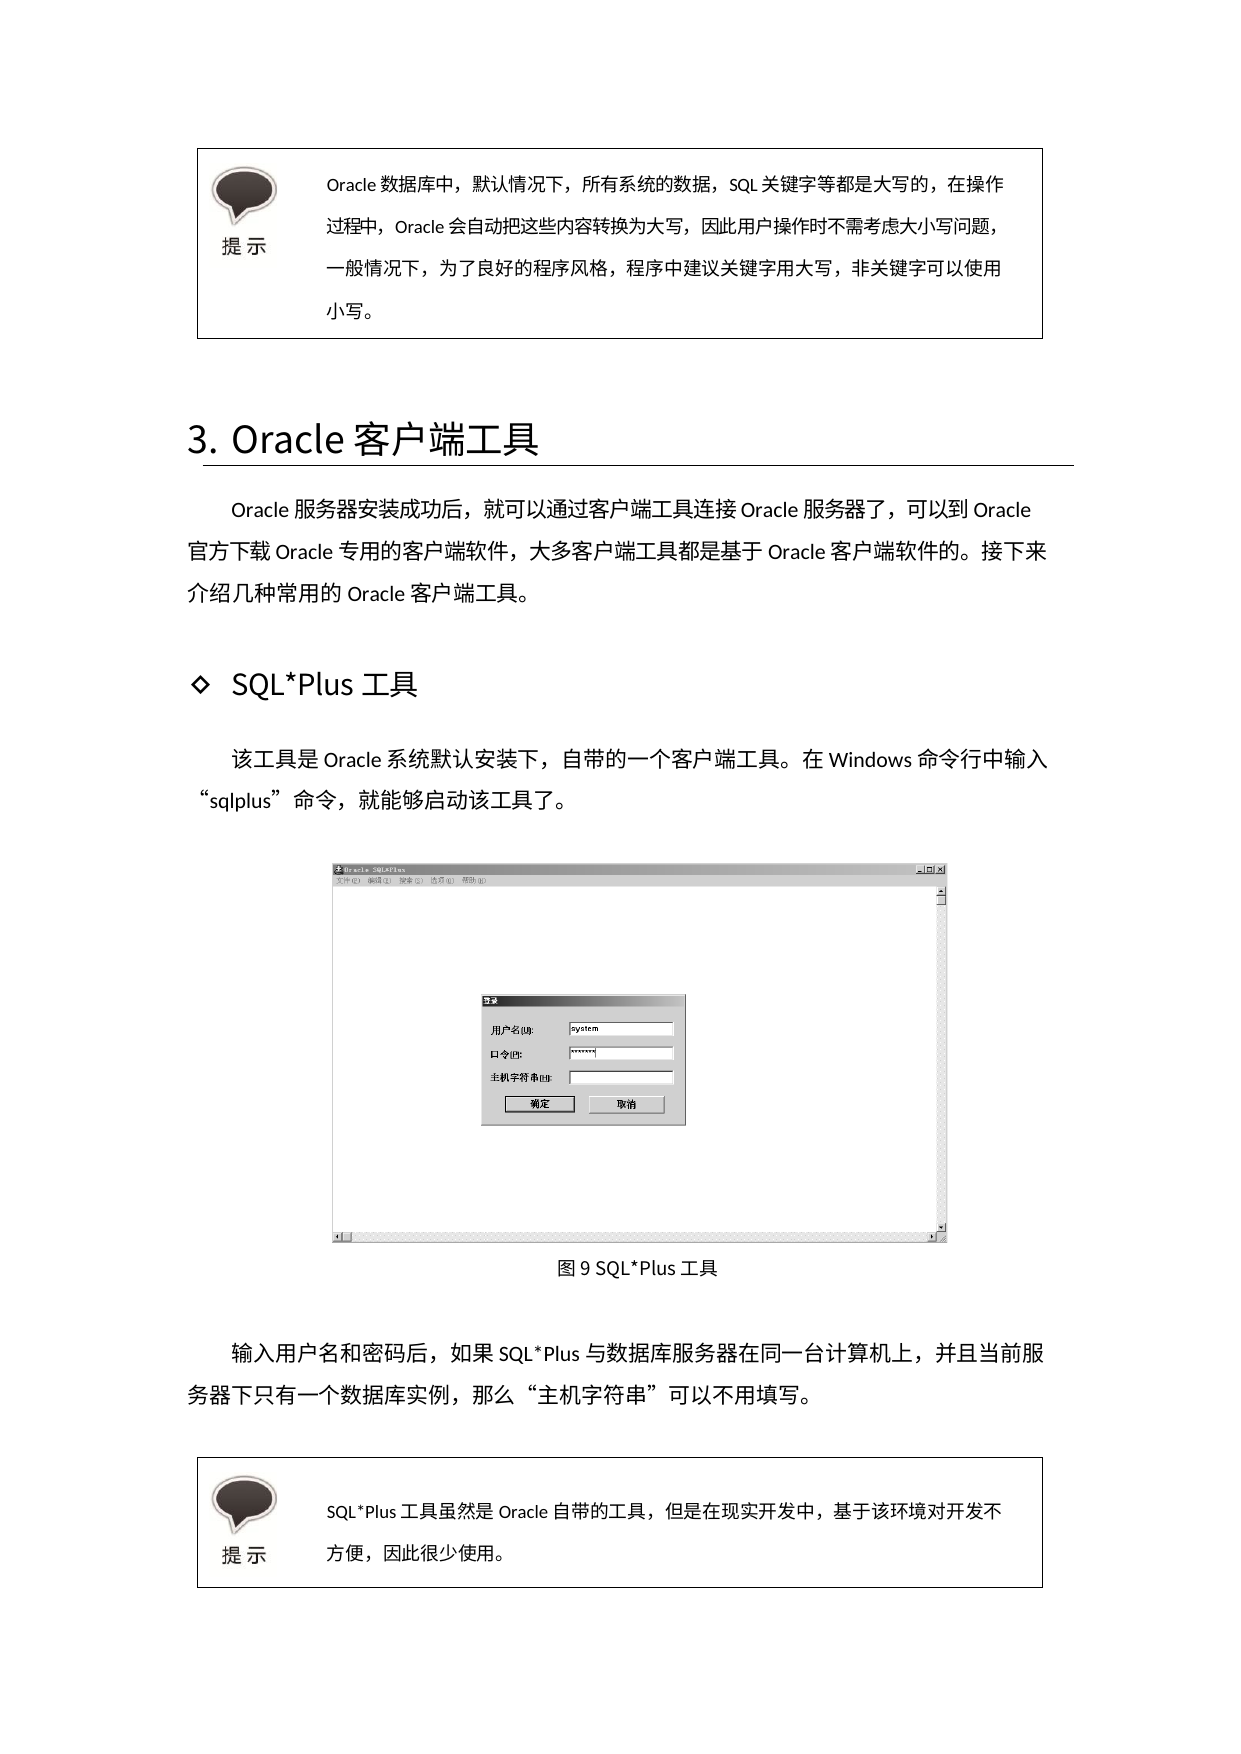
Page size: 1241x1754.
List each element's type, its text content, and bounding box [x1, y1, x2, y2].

text “sqlplus”命令，就能够启动该工具了。 [187, 783, 1076, 814]
picture [209, 163, 278, 268]
subtitle Oracle 客户端工具 [187, 410, 1076, 464]
text 图 9 SQL*Plus 工具 [557, 872, 1076, 1281]
text 输入用户名和密码后，如果 SQL*Plus 与数据库服务器在同一台计算机上，并且当前服务器下只有一个数据库实例，那么“主机字符串”可以不用填写。 [187, 1336, 1052, 1410]
picture [209, 1472, 278, 1577]
text Oracle 服务器安装成功后，就可以通过客户端工具连接 Oracle 服务器了，可以到 Oracle 官方下载 Oracle 专用的客户端软件，大多客户端工具都是基于 Oracle 客户端软件的。接下来介绍几种常用的Oracle 客户端工具。 [187, 492, 1053, 608]
subtitle SQL*Plus 工具 [187, 661, 1076, 704]
picture [332, 863, 948, 1243]
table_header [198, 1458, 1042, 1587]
text 该工具是 Oracle 系统默认安装下，自带的一个客户端工具。在 Windows 命令行中输入 [231, 742, 1076, 773]
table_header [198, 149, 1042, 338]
